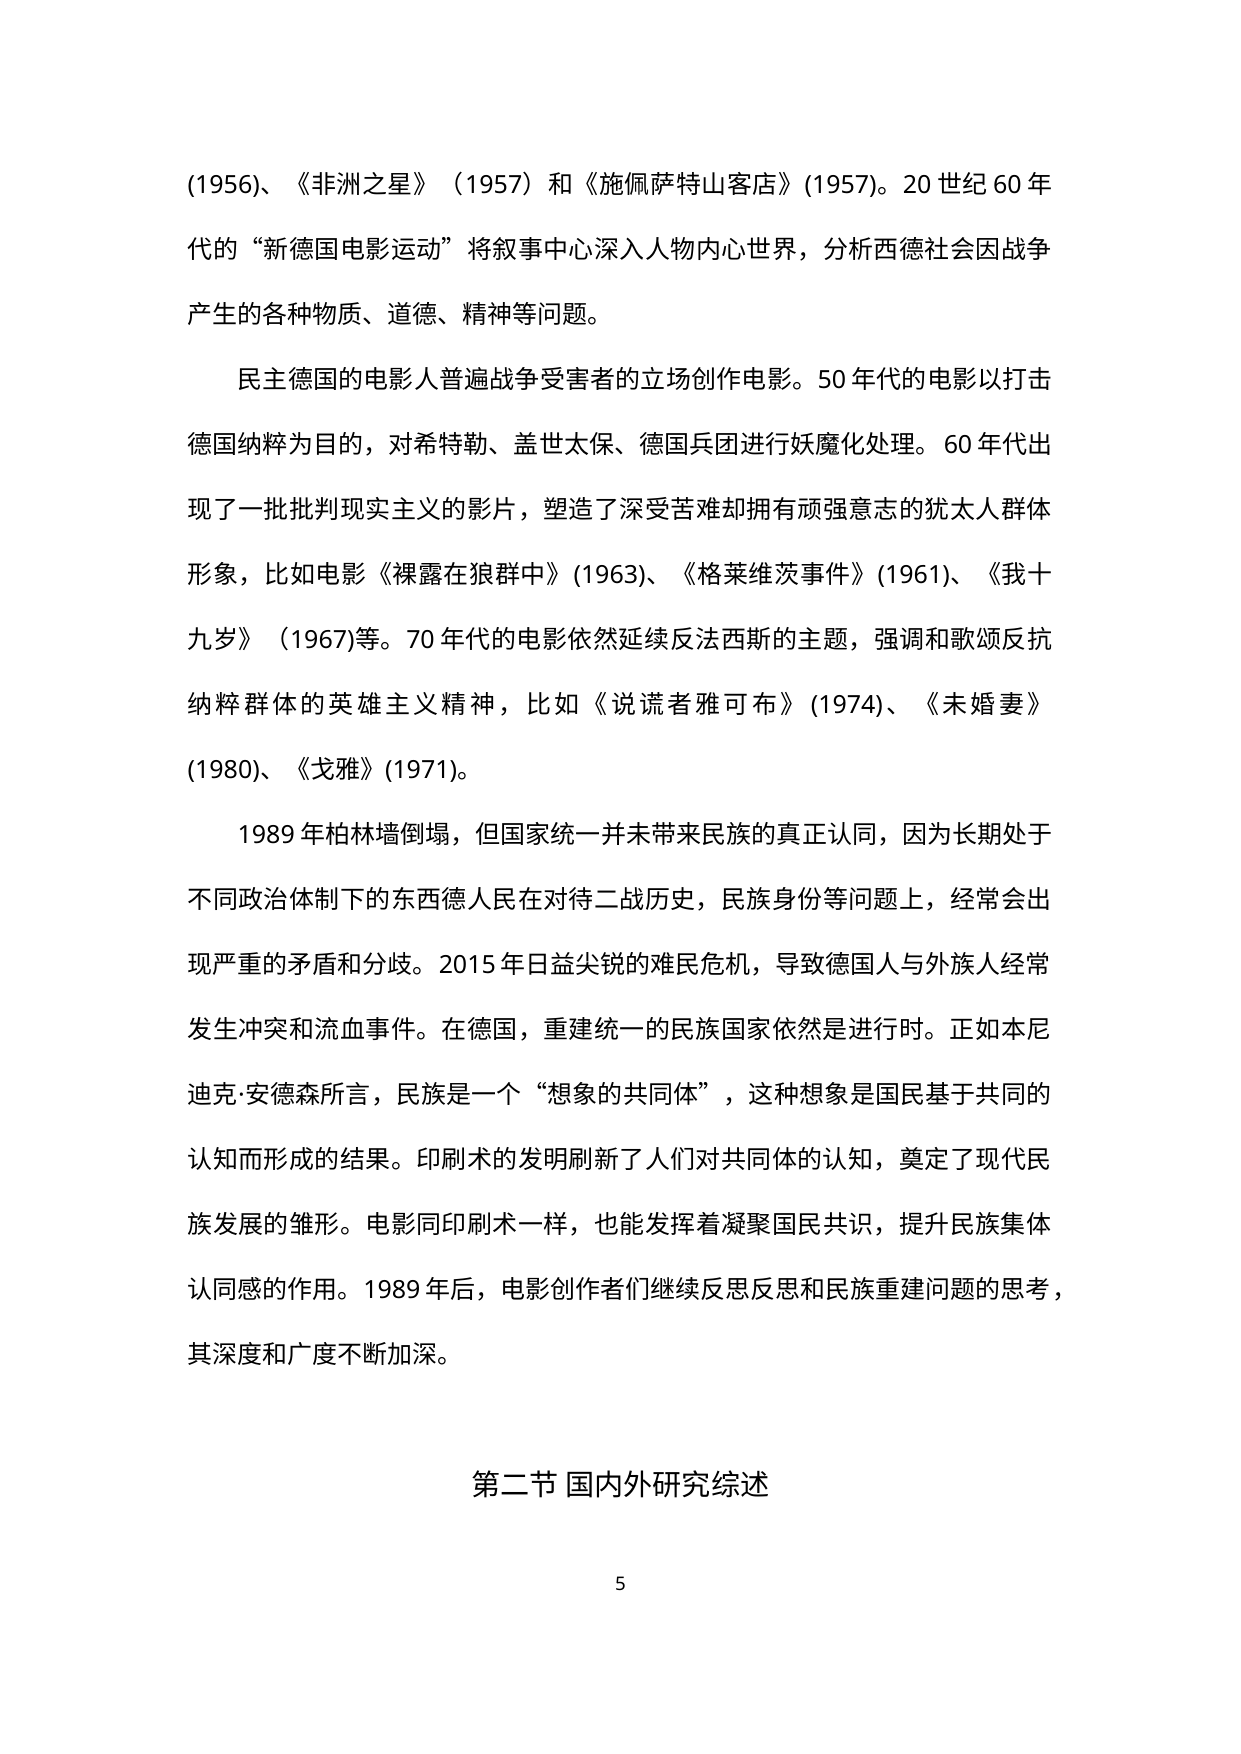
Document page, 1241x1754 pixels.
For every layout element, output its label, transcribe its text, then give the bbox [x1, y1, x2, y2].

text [187, 150, 1053, 345]
text 第二节 国内外研究综述 [187, 1450, 1053, 1515]
text 民主德国的电影人普遍战争受害者的立场创作电影。50年代的电影以打击德国纳粹为目的，对希特勒、盖世太保、德国兵团进行妖魔化处理。60年代出现了一批批判现实主义的影片，塑造了深受苦难却拥有顽强意志的犹太人群体形象，比如电影《裸露在狼群中》(1963)、《格莱维茨事件》(1961)、《我十九岁》（1967)等。70年代的电影依然延续反法西斯的主题，强调和歌颂反抗纳粹群体的英雄主义精神，比如《说谎者雅可布》(1974)、《未婚妻》(1980)、《戈雅》(1971)。 [187, 345, 1053, 800]
text 1989年柏林墙倒塌，但国家统一并未带来民族的真正认同，因为长期处于不同政治体制下的东西德人民在对待二战历史，民族身份等问题上，经常会出现严重的矛盾和分歧。2015年日益尖锐的难民危机，导致德国人与外族人经常发生冲突和流血事件。在德国，重建统一的民族国家依然是进行时。正如本尼迪克·安德森所言，民族是一个“想象的共同体”，这种想象是国民基于共同的认知而形成的结果。印刷术的发明刷新了人们对共同体的认知，奠定了现代民族发展的雏形。电影同印刷术一样，也能发挥着凝聚国民共识，提升民族集体认同感的作用。1989年后，电影创作者们继续反思反思和民族重建问题的思考，其深度和广度不断加深。 [187, 800, 1053, 1385]
